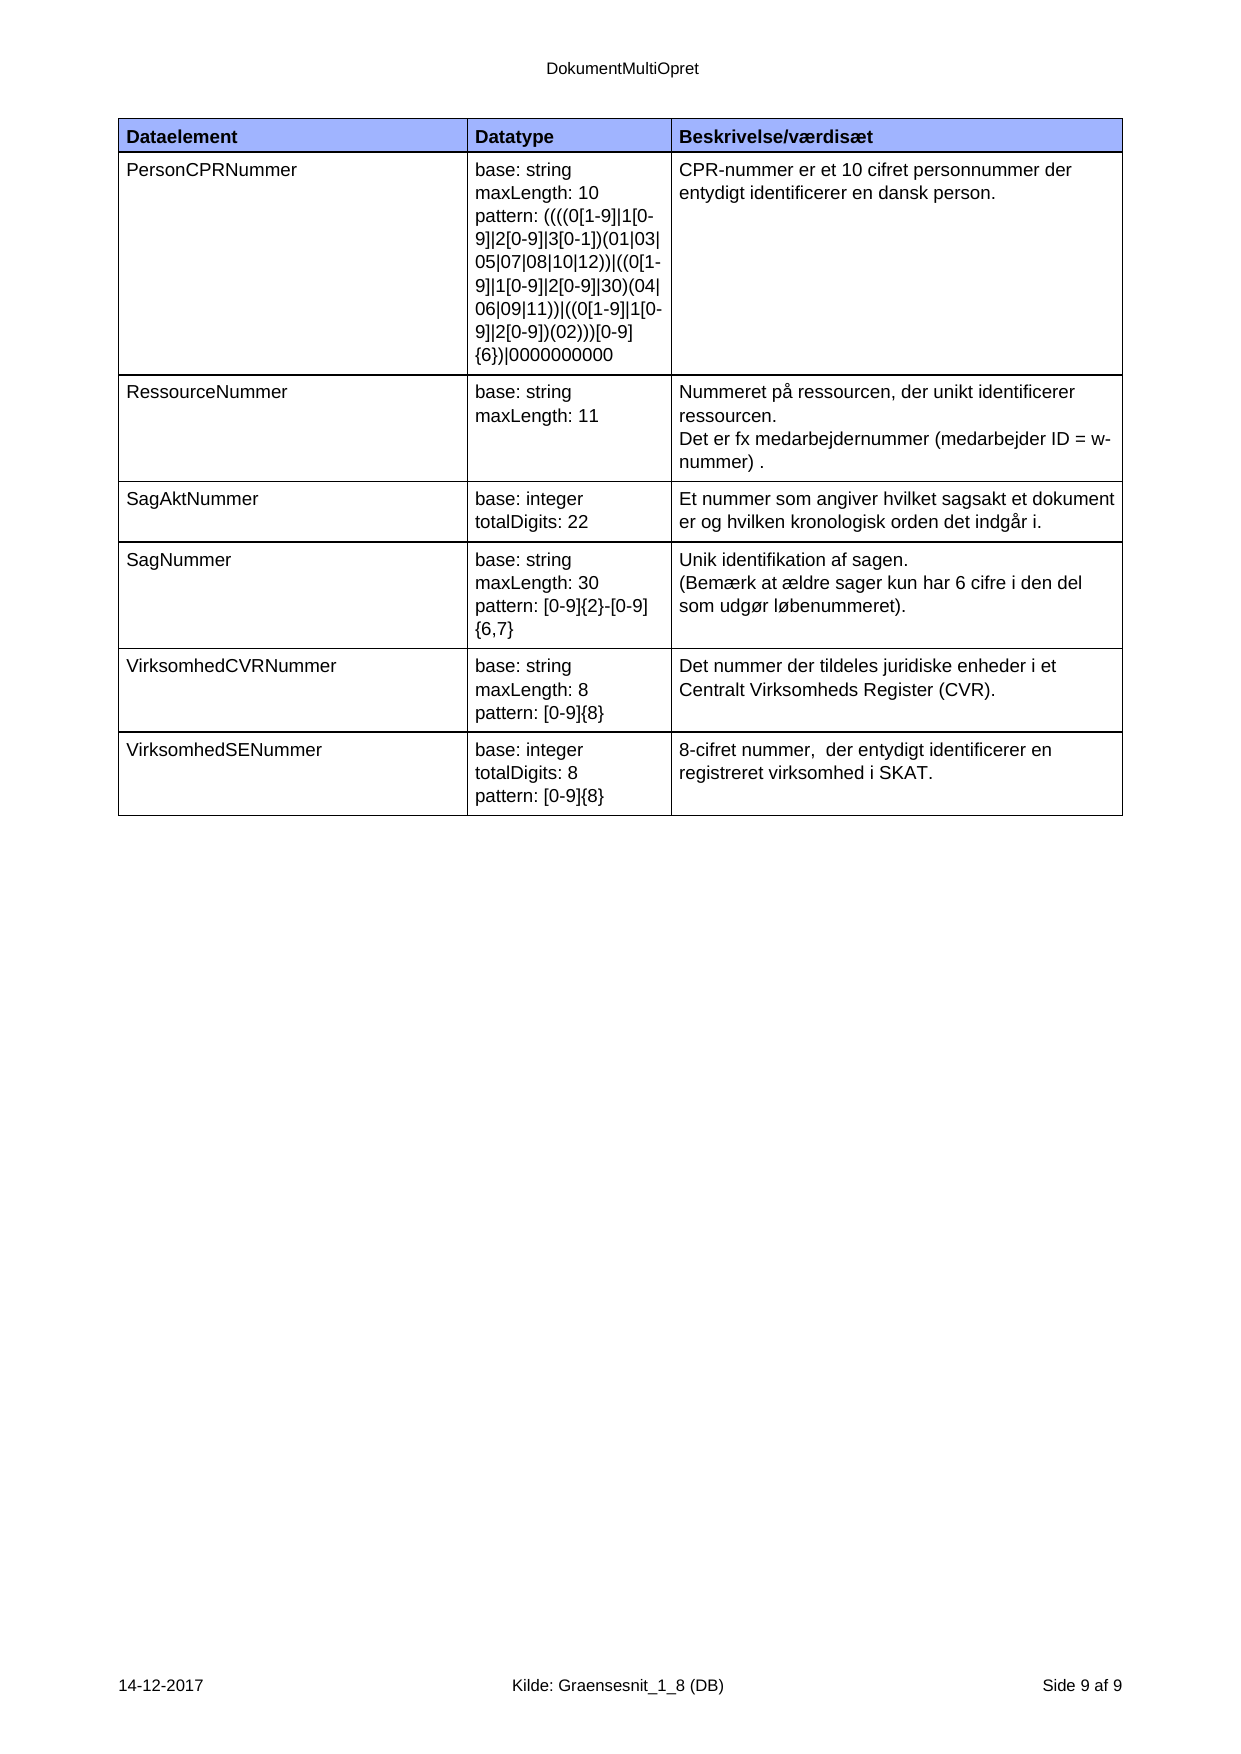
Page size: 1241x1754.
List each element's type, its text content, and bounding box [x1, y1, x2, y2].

table_cell base: string maxLength: 11 [468, 376, 671, 481]
table_cell Nummeret på ressourcen, der unikt identificerer ressourcen. Det er fx medarbejdernummer (medarbejder ID = w-nummer) . [672, 376, 1122, 481]
table_cell 8-cifret nummer, der entydigt identificerer en registreret virksomhed i SKAT. [672, 733, 1122, 815]
table_cell Unik identifikation af sagen. (Bemærk at ældre sager kun har 6 cifre i den del som udgør løbenummeret). [672, 543, 1122, 648]
table_cell CPR-nummer er et 10 cifret personnummer der entydigt identificerer en dansk person. [672, 153, 1122, 374]
table_header Dataelement [119, 119, 467, 151]
table_cell VirksomhedSENummer [119, 733, 467, 815]
table_header Beskrivelse/værdisæt [672, 119, 1122, 151]
table_cell VirksomhedCVRNummer [119, 649, 467, 731]
table_cell SagAktNummer [119, 482, 467, 541]
table_cell base: string maxLength: 10 pattern: ((((0[1-9]|1[0-9]|2[0-9]|3[0-1])(01|03|05|07|08|10|12))|((0[1-9]|1[0-9]|2[0-9]|30)(04|06|09|11))|((0[1-9]|1[0-9]|2[0-9])(02)))[0-9]{6})|0000000000 [468, 153, 671, 374]
table_cell base: integer totalDigits: 22 [468, 482, 671, 541]
table_cell SagNummer [119, 543, 467, 648]
table_cell Et nummer som angiver hvilket sagsakt et dokument er og hvilken kronologisk orden det indgår i. [672, 482, 1122, 541]
table_cell base: string maxLength: 8 pattern: [0-9]{8} [468, 649, 671, 731]
table_cell PersonCPRNummer [119, 153, 467, 374]
table_cell Det nummer der tildeles juridiske enheder i et Centralt Virksomheds Register (CVR). [672, 649, 1122, 731]
table_cell base: string maxLength: 30 pattern: [0-9]{2}-[0-9]{6,7} [468, 543, 671, 648]
table_header Datatype [468, 119, 671, 151]
table_cell base: integer totalDigits: 8 pattern: [0-9]{8} [468, 733, 671, 815]
table_cell RessourceNummer [119, 376, 467, 481]
